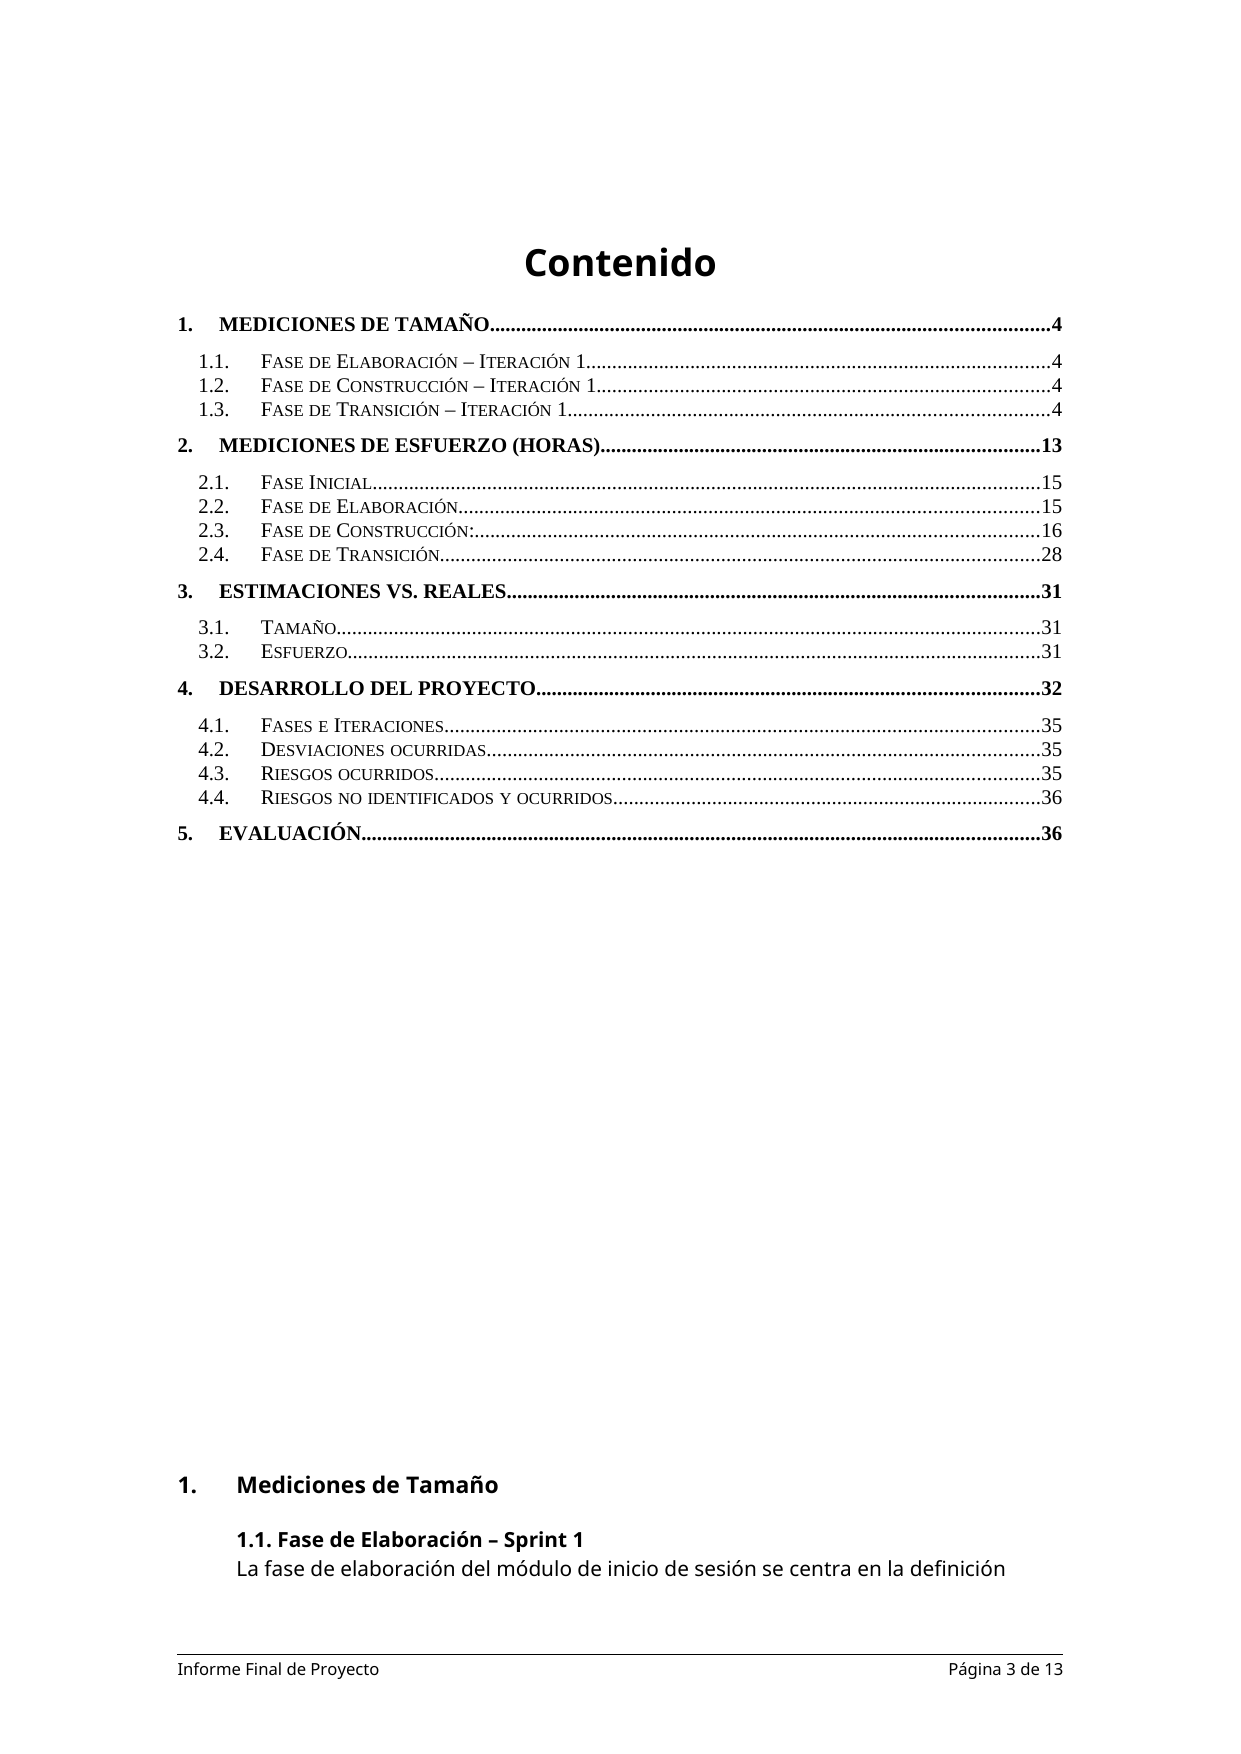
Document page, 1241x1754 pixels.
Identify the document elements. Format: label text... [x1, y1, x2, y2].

text 2.2. Fase de Elaboración 15 [198, 494, 1063, 518]
text 1.1. Fase de Elaboración – Iteración 1 4 [198, 349, 1063, 373]
text Mediciones de Tamaño [177, 1469, 1063, 1501]
text 2. Mediciones de Esfuerzo (horas) 13 [177, 433, 1063, 457]
text 4.3. Riesgos ocurridos 35 [198, 761, 1063, 785]
text 3.1. Tamaño 31 [198, 615, 1063, 639]
text 4.2. Desviaciones ocurridas 35 [198, 737, 1063, 761]
text 1.3. Fase de Transición – Iteración 1 4 [198, 397, 1063, 421]
text 2.4. Fase de Transición 28 [198, 542, 1063, 566]
text 1. Mediciones de Tamaño 4 [177, 312, 1063, 336]
text 3. Estimaciones vs. Reales 31 [177, 579, 1063, 603]
text 4.1. Fases e Iteraciones 35 [198, 712, 1063, 737]
text 1.2. Fase de Construcción – Iteración 1 4 [198, 373, 1063, 397]
text 4.4. Riesgos no identificados y ocurridos 36 [198, 785, 1063, 809]
text 4. Desarrollo del Proyecto 32 [177, 676, 1063, 700]
text 3.2. Esfuerzo 31 [198, 639, 1063, 663]
text 5. Evaluación 36 [177, 821, 1063, 845]
text 2.1. Fase Inicial 15 [198, 470, 1063, 494]
text Contenido [177, 236, 1063, 287]
text 2.3. Fase de Construcción: 16 [198, 518, 1063, 542]
